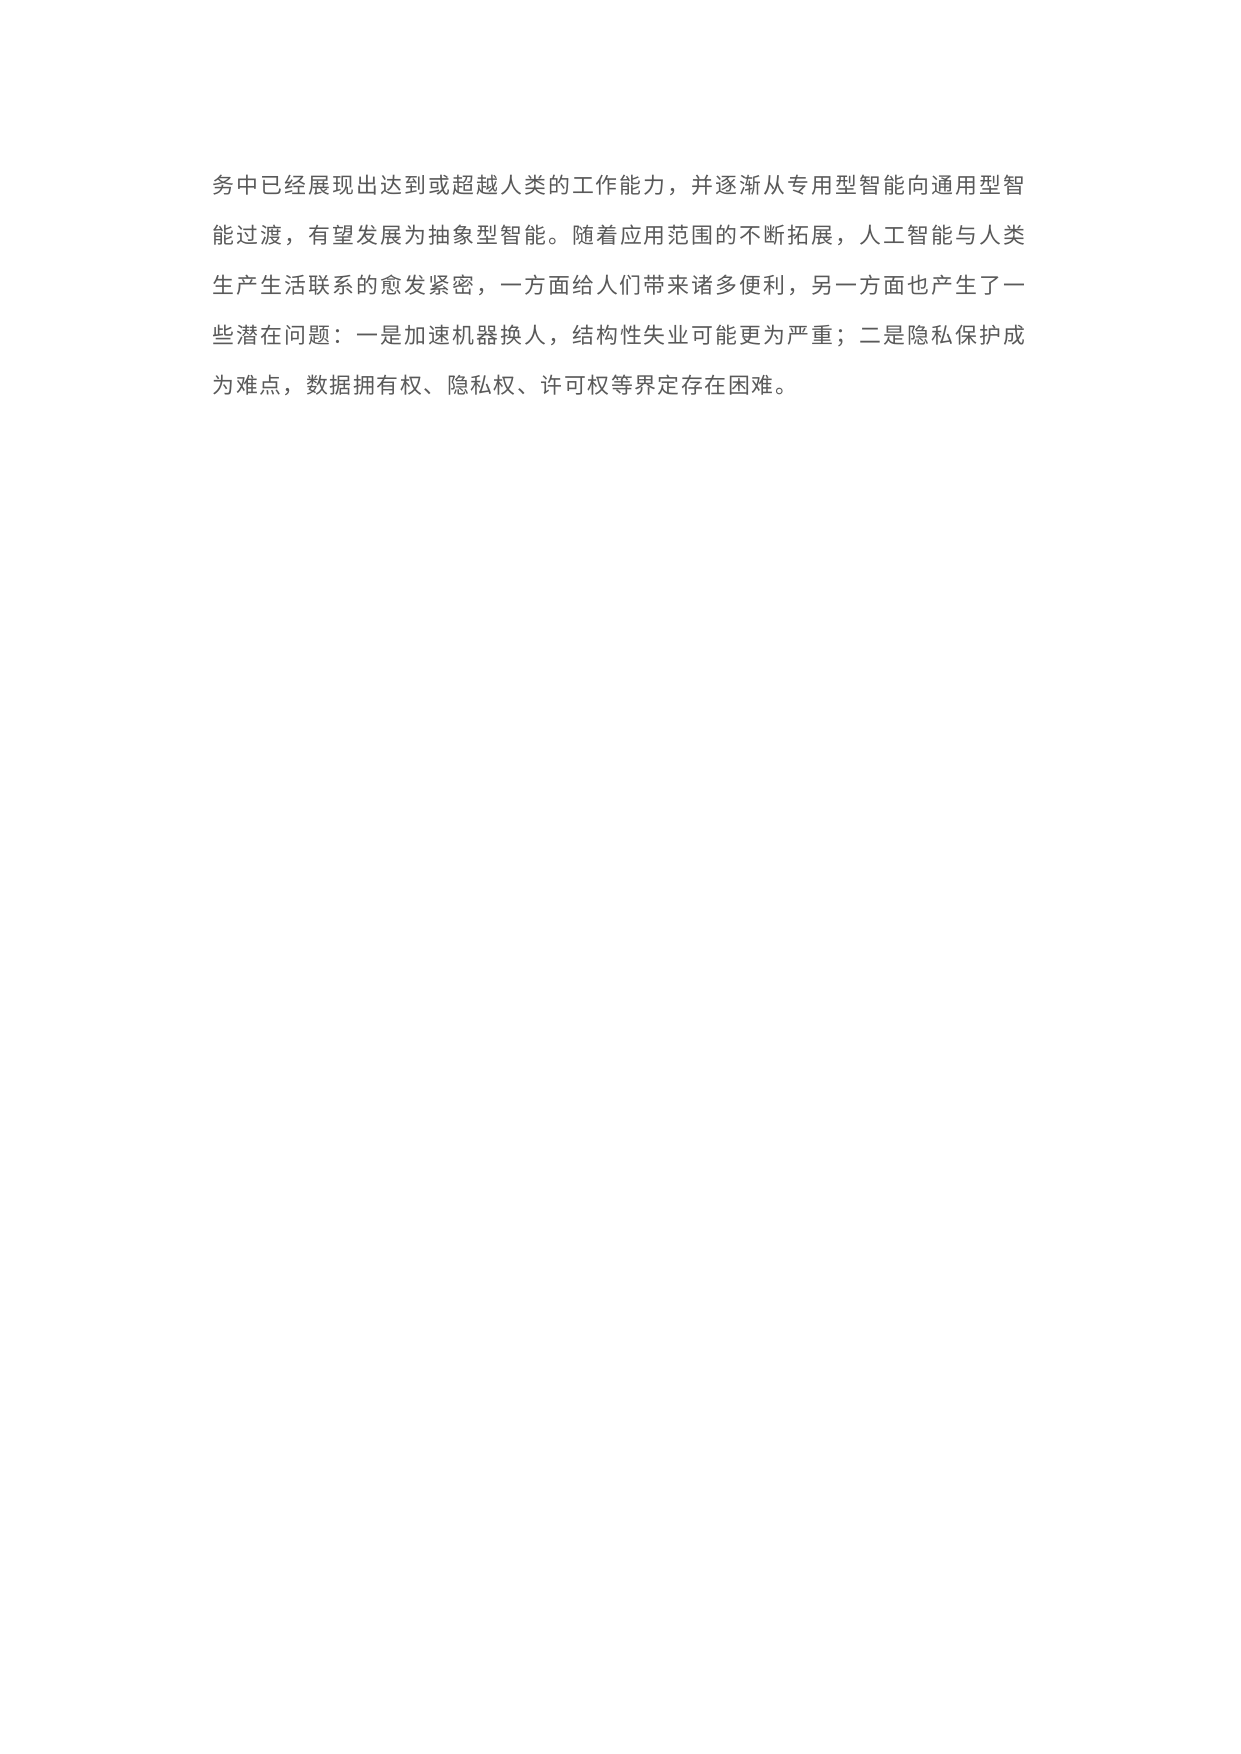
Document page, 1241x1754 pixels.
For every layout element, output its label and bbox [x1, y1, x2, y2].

text [212, 150, 1028, 400]
